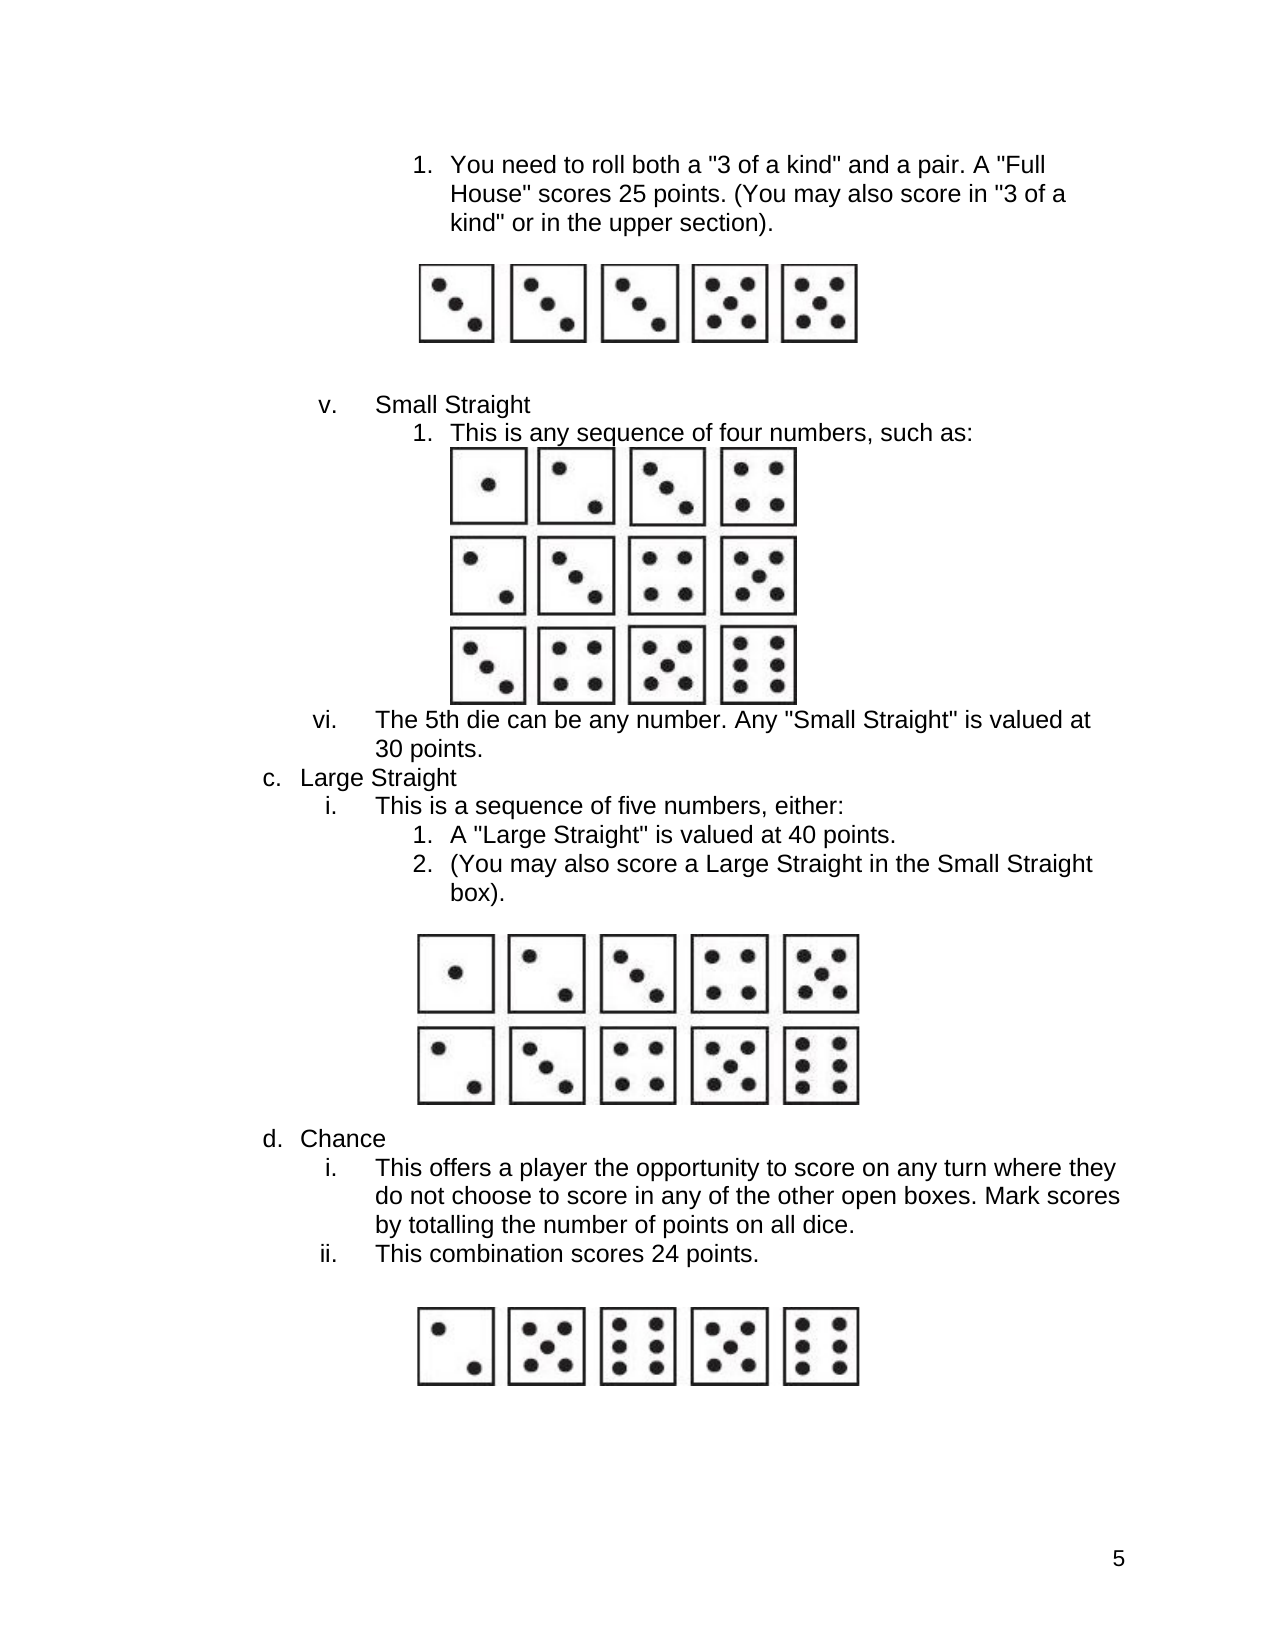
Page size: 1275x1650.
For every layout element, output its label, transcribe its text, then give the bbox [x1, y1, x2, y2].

list This combination scores 24 points. [337, 1239, 1125, 1267]
picture [417, 934, 860, 1105]
list You need to roll both a "3 of a kind" and a pair. A "Full House" scores 25 points. (You may also score in "3 of a kind" or in the upper section). [412, 150, 1125, 236]
list This is a sequence of five numbers, either: [337, 791, 1125, 820]
list A "Large Straight" is valued at 40 points. [412, 820, 1125, 849]
list Large Straight [262, 762, 1125, 791]
list This offers a player the opportunity to score on any turn where they do not choose to score in any of the other open boxes. Mark scores by totalling the number of points on all dice. [337, 1152, 1125, 1239]
picture [418, 264, 858, 343]
list The 5th die can be any number. Any "Small Straight" is valued at 30 points. [337, 705, 1125, 762]
picture [417, 1307, 860, 1386]
list Small Straight [337, 390, 1125, 418]
list This is any sequence of four numbers, such as: [412, 418, 1125, 447]
list (You may also score a Large Straight in the Small Straight box). [412, 849, 1125, 906]
picture [450, 447, 797, 705]
